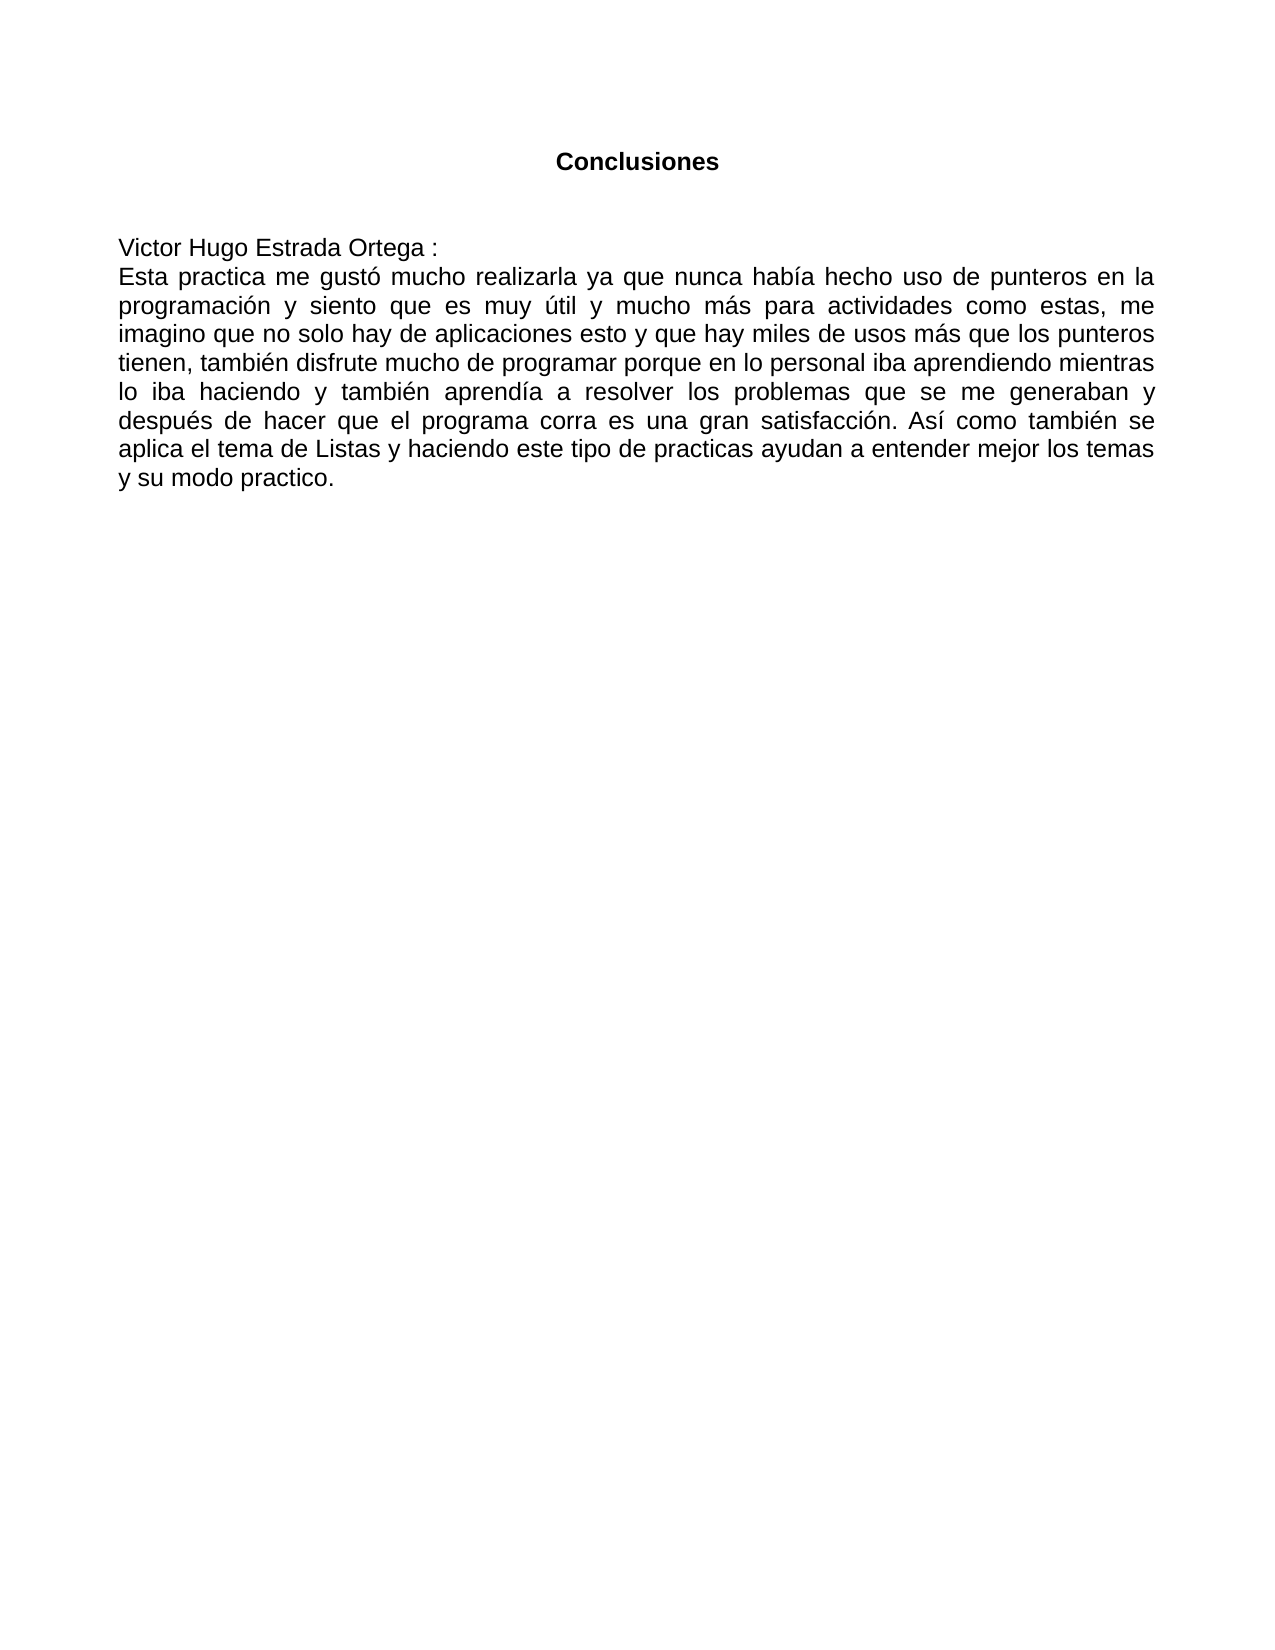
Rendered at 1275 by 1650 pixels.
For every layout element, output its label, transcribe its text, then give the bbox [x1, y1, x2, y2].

text Esta practica me gustó mucho realizarla ya que nunca había hecho uso de punteros en la programación y siento que es muy útil y mucho más para actividades como estas, me imagino que no solo hay de aplicaciones esto y que hay miles de usos más que los punteros tienen, también disfrute mucho de programar porque en lo personal iba aprendiendo mientras lo iba haciendo y también aprendía a resolver los problemas que se me generaban y después de hacer que el programa corra es una gran satisfacción. Así como también se aplica el tema de Listas y haciendo este tipo de practicas ayudan a entender mejor los temas y su modo practico. [118, 262, 1157, 492]
text Conclusiones [118, 147, 1157, 176]
text Victor Hugo Estrada Ortega : [118, 233, 1157, 262]
